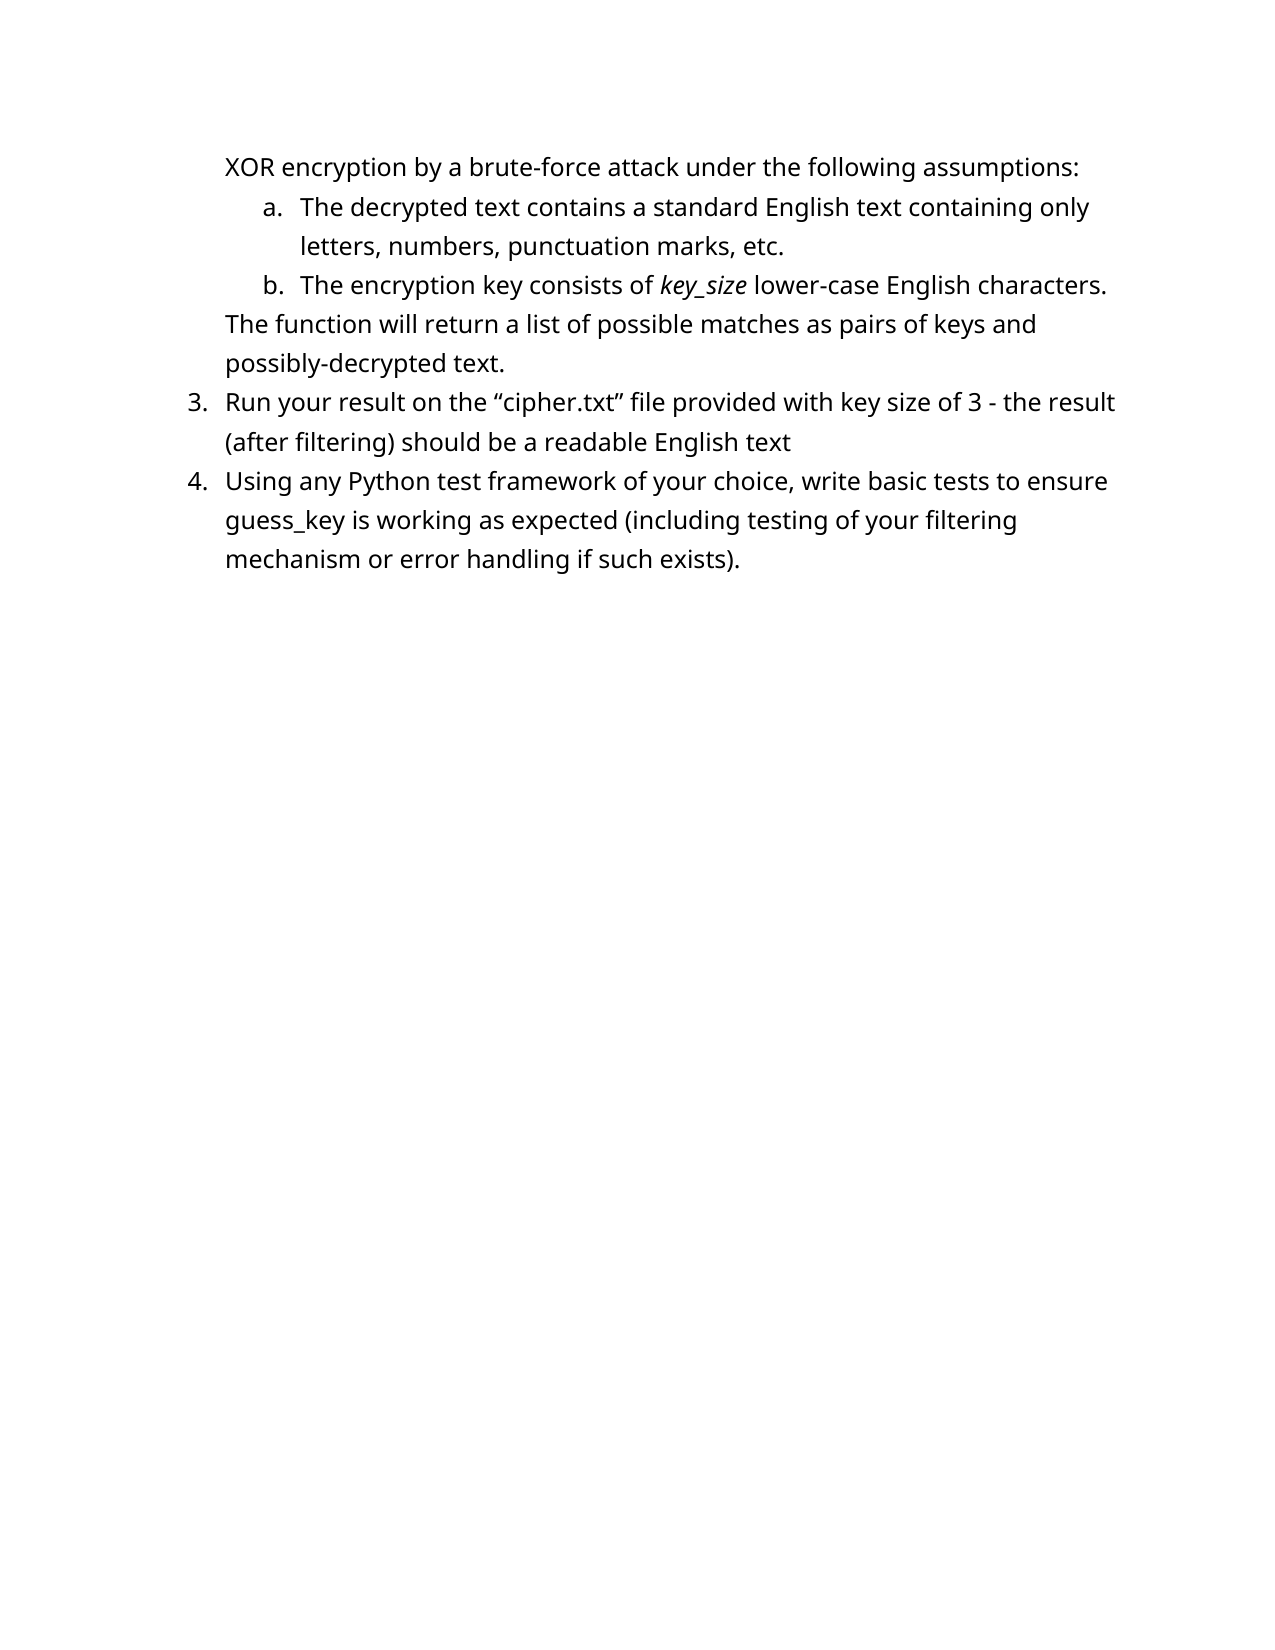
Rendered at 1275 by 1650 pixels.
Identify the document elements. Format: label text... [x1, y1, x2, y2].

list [187, 150, 1125, 184]
list Run your result on the “cipher.txt” file provided with key size of 3 - the result (after filtering) should be a readable English text [187, 385, 1125, 458]
text The function will return a list of possible matches as pairs of keys and possibly-decrypted text. [150, 307, 1125, 380]
list The encryption key consists of key_size lower-case English characters. [262, 267, 1125, 302]
list Using any Python test framework of your choice, write basic tests to ensure guess_key is working as expected (including testing of your filtering mechanism or error handling if such exists). [187, 463, 1125, 576]
list The decrypted text contains a standard English text containing only letters, numbers, punctuation marks, etc. [262, 189, 1125, 262]
